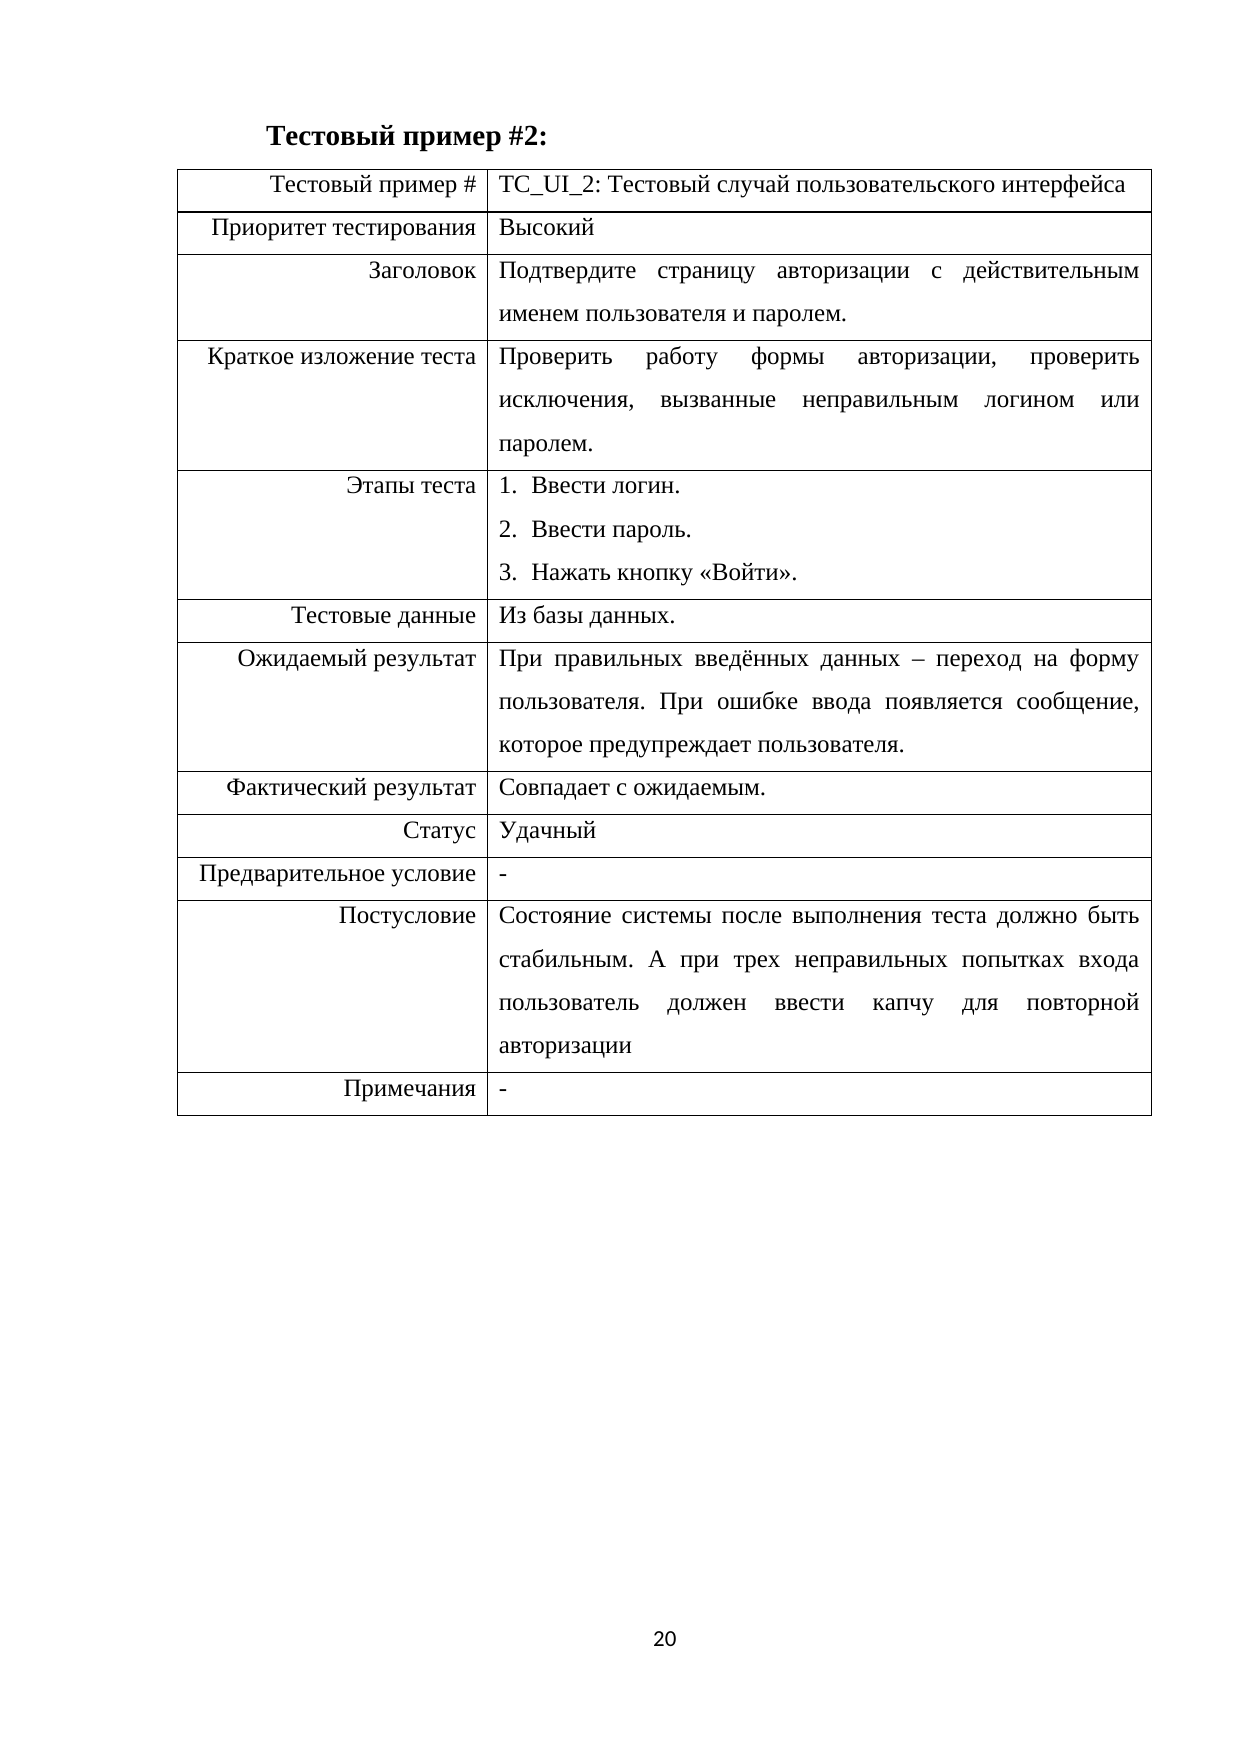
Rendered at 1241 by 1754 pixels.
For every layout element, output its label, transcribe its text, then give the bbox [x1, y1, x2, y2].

table_cell Тестовые данные [178, 600, 487, 642]
text Тестовый пример #2: [177, 118, 1152, 152]
table_cell Ожидаемый результат [178, 643, 487, 771]
table_cell При правильных введённых данных – переход на форму пользователя. При ошибке ввода появляется сообщение, которое предупреждает пользователя. [488, 643, 1151, 771]
table_cell Приоритет тестирования [178, 213, 487, 254]
table_cell Из базы данных. [488, 600, 1151, 642]
table_cell Краткое изложение теста [178, 341, 487, 469]
table_cell Ввести логин. Ввести пароль. Нажать кнопку «Войти». [488, 471, 1151, 599]
table_header Тестовый пример # [178, 170, 487, 211]
table_cell - [488, 858, 1151, 899]
table_cell Постусловие [178, 901, 487, 1072]
table_cell Совпадает с ожидаемым. [488, 772, 1151, 814]
table_cell Проверить работу формы авторизации, проверить исключения, вызванные неправильным логином или паролем. [488, 341, 1151, 469]
table_cell Фактический результат [178, 772, 487, 814]
table_cell Статус [178, 815, 487, 857]
table_cell Состояние системы после выполнения теста должно быть стабильным. А при трех неправильных попытках входа пользователь должен ввести капчу для повторной авторизации [488, 901, 1151, 1072]
table_cell Этапы теста [178, 471, 487, 599]
table_cell - [488, 1073, 1151, 1115]
table_cell Предварительное условие [178, 858, 487, 899]
table_cell Высокий [488, 213, 1151, 254]
table_cell Заголовок [178, 255, 487, 340]
table_header TC_UI_2: Тестовый случай пользовательского интерфейса [488, 170, 1151, 211]
table_cell Примечания [178, 1073, 487, 1115]
table_cell Подтвердите страницу авторизации с действительным именем пользователя и паролем. [488, 255, 1151, 340]
table_cell Удачный [488, 815, 1151, 857]
